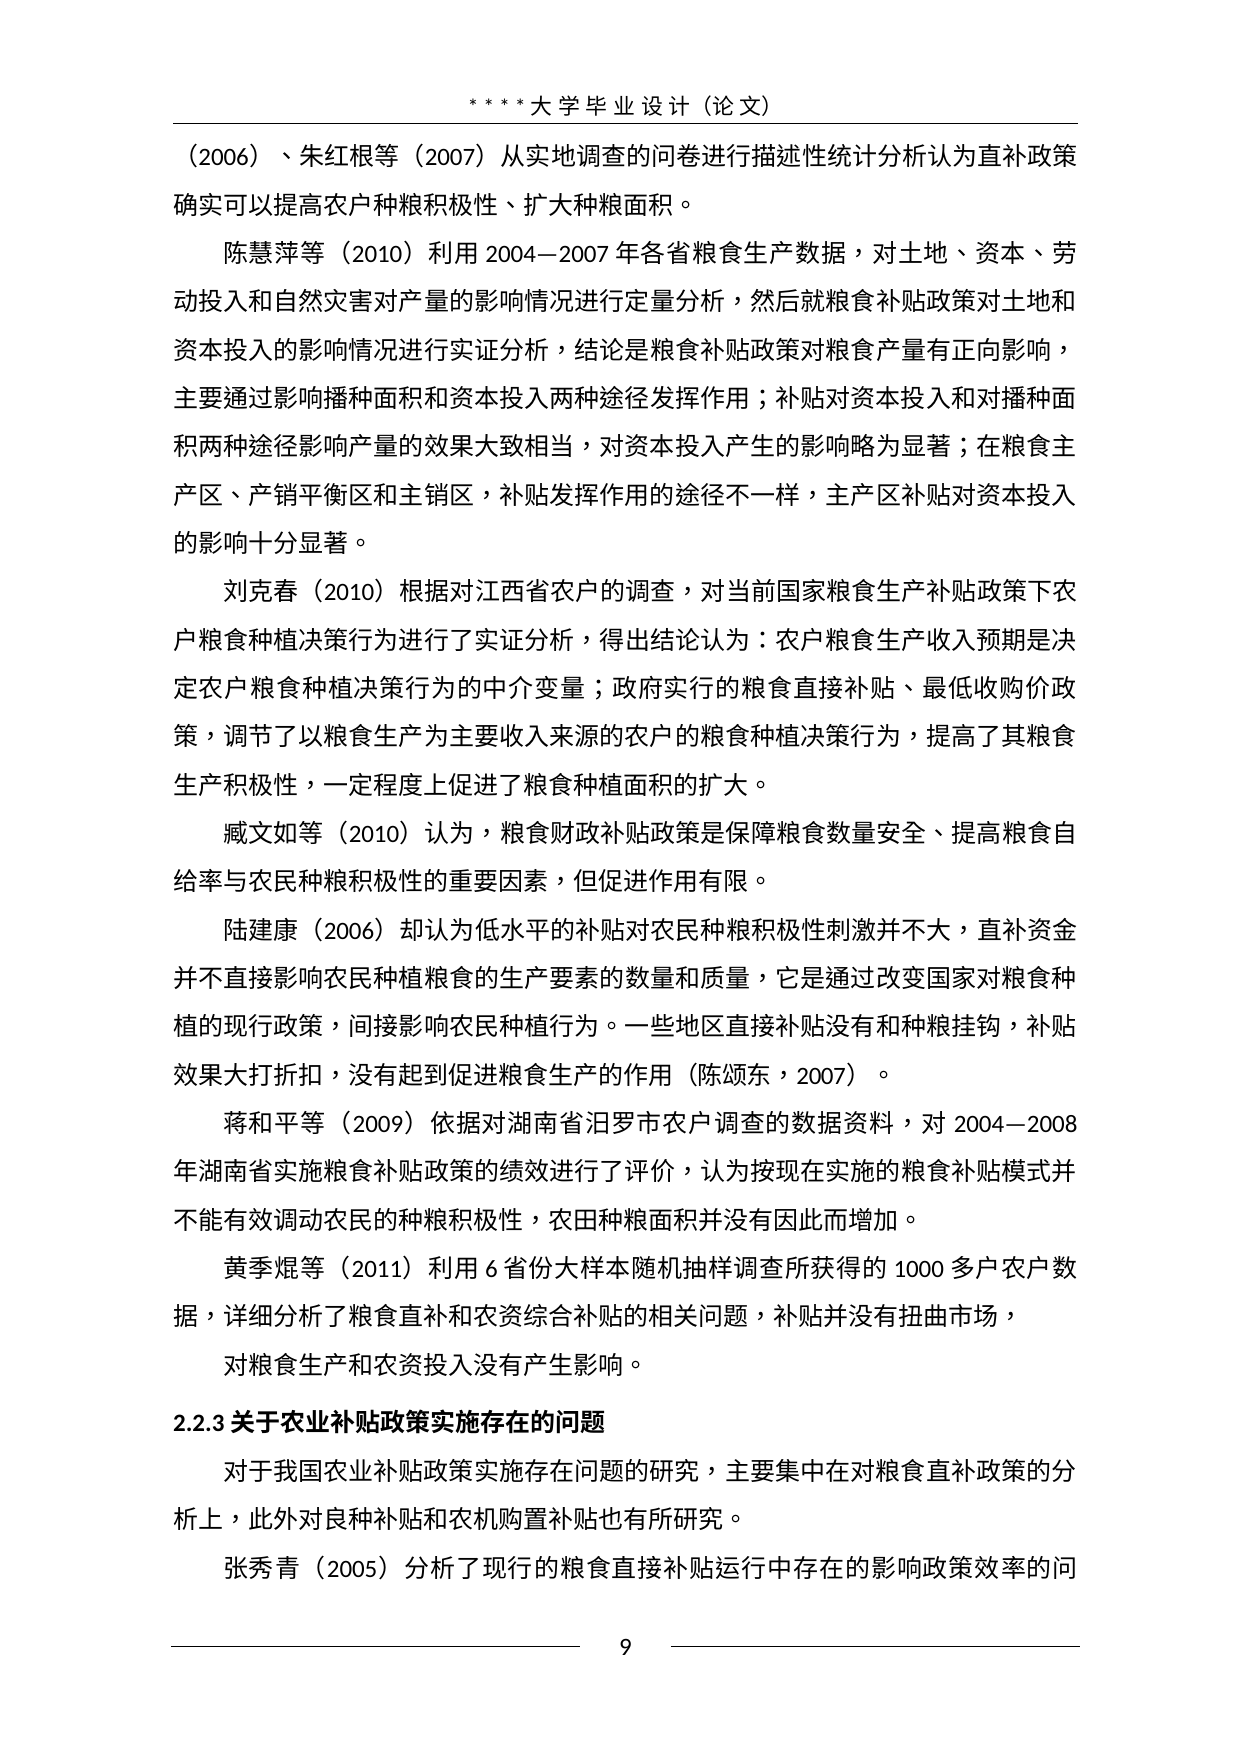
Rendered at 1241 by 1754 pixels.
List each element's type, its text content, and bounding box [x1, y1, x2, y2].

text 对于我国农业补贴政策实施存在问题的研究，主要集中在对粮食直补政策的分析上，此外对良种补贴和农机购置补贴也有所研究。 [173, 1438, 1078, 1535]
text 臧文如等（2010）认为，粮食财政补贴政策是保障粮食数量安全、提高粮食自给率与农民种粮积极性的重要因素，但促进作用有限。 [173, 800, 1078, 897]
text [173, 124, 1078, 220]
text 刘克春（2010）根据对江西省农户的调查，对当前国家粮食生产补贴政策下农户粮食种植决策行为进行了实证分析，得出结论认为：农户粮食生产收入预期是决定农户粮食种植决策行为的中介变量；政府实行的粮食直接补贴、最低收购价政策，调节了以粮食生产为主要收入来源的农户的粮食种植决策行为，提高了其粮食生产积极性，一定程度上促进了粮食种植面积的扩大。 [173, 559, 1078, 800]
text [173, 1535, 1078, 1583]
text 对粮食生产和农资投入没有产生影响。 [173, 1332, 1078, 1380]
text 陆建康（2006）却认为低水平的补贴对农民种粮积极性刺激并不大，直补资金并不直接影响农民种植粮食的生产要素的数量和质量，它是通过改变国家对粮食种植的现行政策，间接影响农民种植行为。一些地区直接补贴没有和种粮挂钩，补贴效果大打折扣，没有起到促进粮食生产的作用（陈颂东，2007）。 [173, 897, 1078, 1090]
text 黄季焜等（2011）利用6省份大样本随机抽样调查所获得的1000多户农户数据，详细分析了粮食直补和农资综合补贴的相关问题，补贴并没有扭曲市场， [173, 1235, 1078, 1332]
subtitle 2.2.3 关于农业补贴政策实施存在的问题 [173, 1404, 1078, 1438]
text 蒋和平等（2009）依据对湖南省汨罗市农户调查的数据资料，对2004—2008年湖南省实施粮食补贴政策的绩效进行了评价，认为按现在实施的粮食补贴模式并不能有效调动农民的种粮积极性，农田种粮面积并没有因此而增加。 [173, 1090, 1078, 1235]
text 陈慧萍等（2010）利用2004—2007年各省粮食生产数据，对土地、资本、劳动投入和自然灾害对产量的影响情况进行定量分析，然后就粮食补贴政策对土地和资本投入的影响情况进行实证分析，结论是粮食补贴政策对粮食产量有正向影响，主要通过影响播种面积和资本投入两种途径发挥作用；补贴对资本投入和对播种面积两种途径影响产量的效果大致相当，对资本投入产生的影响略为显著；在粮食主产区、产销平衡区和主销区，补贴发挥作用的途径不一样，主产区补贴对资本投入的影响十分显著。 [173, 220, 1078, 559]
